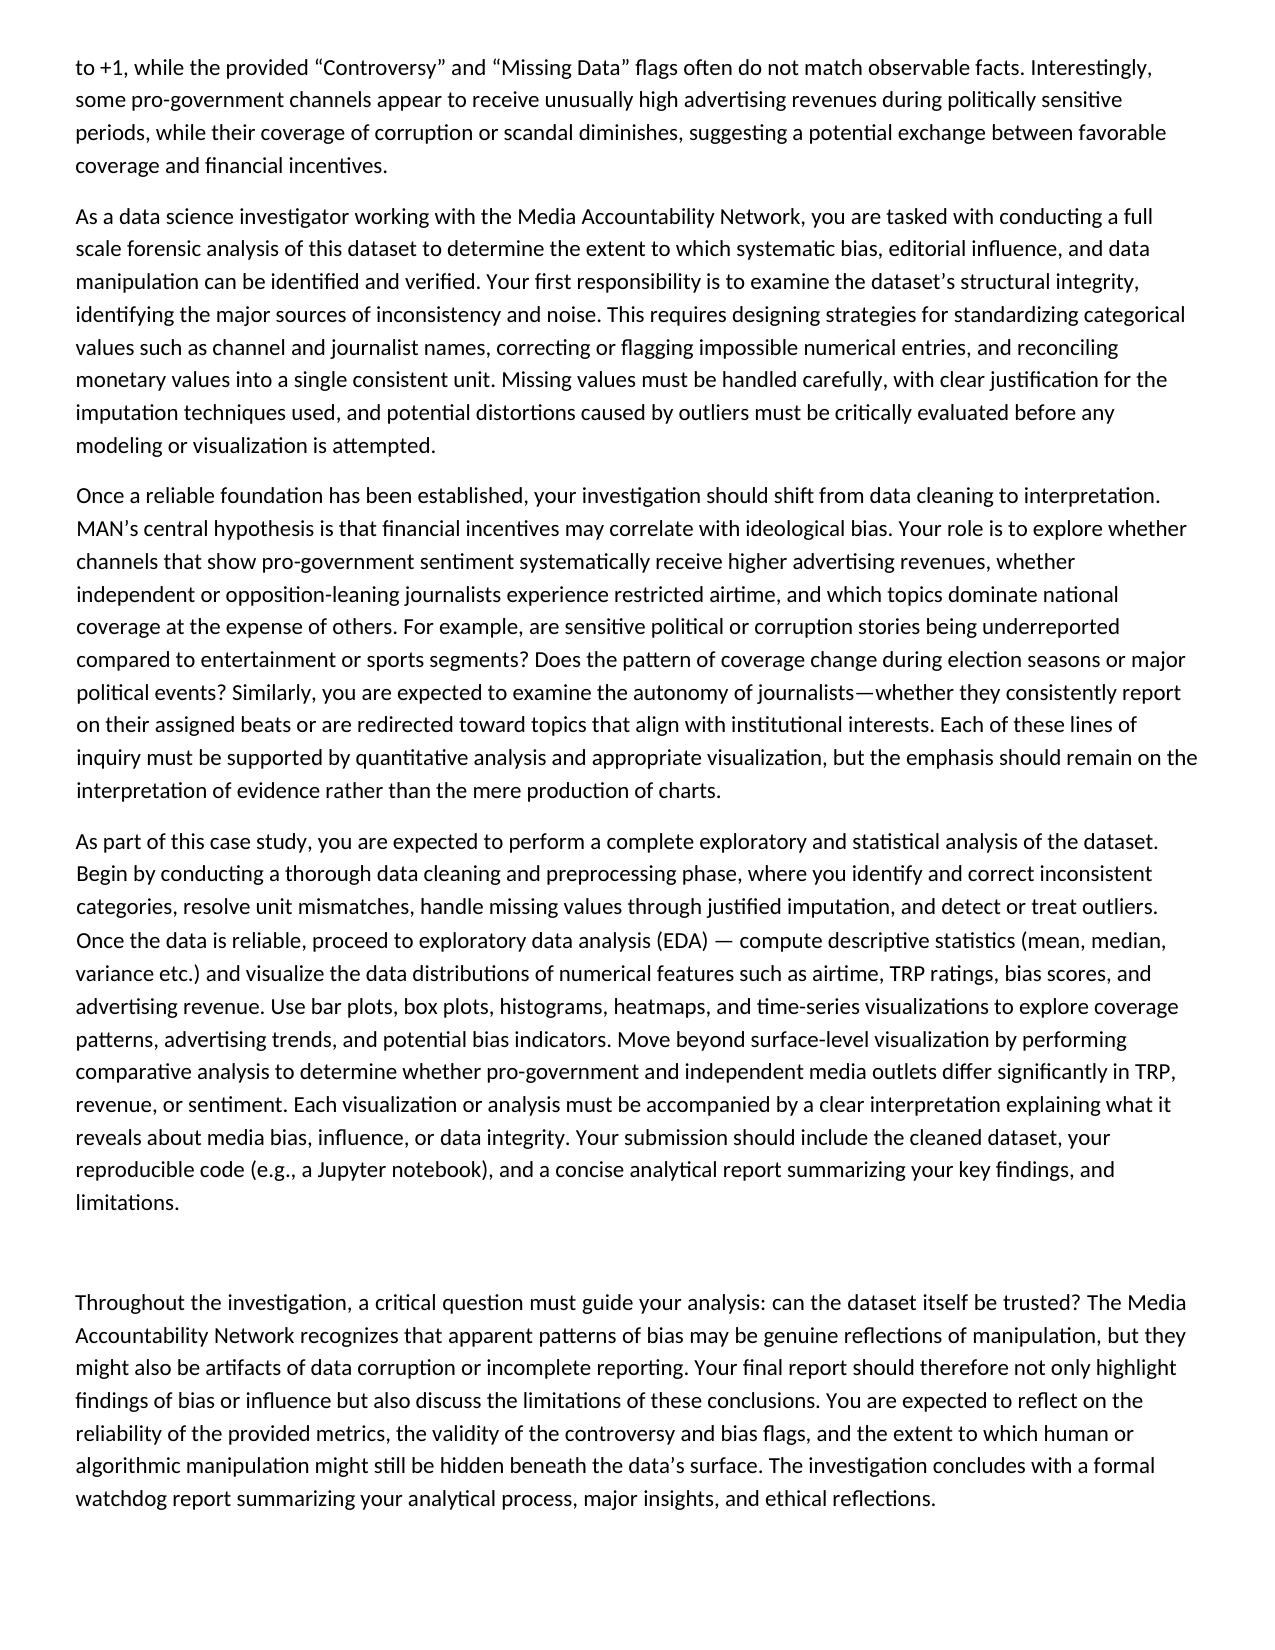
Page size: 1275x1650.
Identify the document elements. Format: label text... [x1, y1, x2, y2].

text findings of bias or influence but also discuss the limitations of these conclusions. You are expected to reflect on the reliability of the provided metrics, the validity of the controversy and bias flags, and the extent to which human or algorithmic manipulation might still be hidden beneath the data’s surface. The investigation concludes with a formal watchdog report summarizing your analytical process, major insights, and ethical reflections. [75, 1386, 1162, 1512]
text As part of this case study, you are expected to perform a complete exploratory and statistical analysis of the dataset. Begin by conducting a thorough data cleaning and preprocessing phase, where you identify and correct inconsistent categories, resolve unit mismatches, handle missing values through justified imputation, and detect or treat outliers. [75, 827, 1166, 920]
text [75, 53, 1191, 179]
text As a data science investigator working with the Media Accountability Network, you are tasked with conducting a full scale forensic analysis of this dataset to determine the extent to which systematic bias, editorial influence, and data manipulation can be identified and verified. Your first responsibility is to examine the dataset’s structural integrity, identifying the major sources of inconsistency and noise. This requires designing strategies for standardizing categorical values such as channel and journalist names, correcting or flagging impossible numerical entries, and reconciling monetary values into a single consistent unit. Missing values must be handled carefully, with clear justification for the imputation techniques used, and potential distortions caused by outliers must be critically evaluated before any modeling or visualization is attempted. [75, 202, 1192, 459]
text Once the data is reliable, proceed to exploratory data analysis (EDA) — compute descriptive statistics (mean, median, variance etc.) and visualize the data distributions of numerical features such as airtime, TRP ratings, bias scores, and advertising revenue. Use bar plots, box plots, histograms, heatmaps, and time-series visualizations to explore coverage patterns, advertising trends, and potential bias indicators. Move beyond surface-level visualization by performing comparative analysis to determine whether pro-government and independent media outlets differ significantly in TRP, revenue, or sentiment. Each visualization or analysis must be accompanied by a clear interpretation explaining what it reveals about media bias, influence, or data integrity. Your submission should include the cleaned dataset, your reproducible code (e.g., a Jupyter notebook), and a concise analytical report summarizing your key findings, and limitations. [75, 927, 1186, 1216]
text Throughout the investigation, a critical question must guide your analysis: can the dataset itself be trusted? The Media Accountability Network recognizes that apparent patterns of bias may be genuine reflections of manipulation, but they might also be artifacts of data corruption or incomplete reporting. Your final report should therefore not only highlight [75, 1288, 1188, 1382]
text Once a reliable foundation has been established, your investigation should shift from data cleaning to interpretation. MAN’s central hypothesis is that financial incentives may correlate with ideological bias. Your role is to explore whether channels that show pro-government sentiment systematically receive higher advertising revenues, whether independent or opposition-leaning journalists experience restricted airtime, and which topics dominate national coverage at the expense of others. For example, are sensitive political or corruption stories being underreported compared to entertainment or sports segments? Does the pattern of coverage change during election seasons or major political events? Similarly, you are expected to examine the autonomy of journalists—whether they consistently report on their assigned beats or are redirected toward topics that align with institutional interests. Each of these lines of inquiry must be supported by quantitative analysis and appropriate visualization, but the emphasis should remain on the interpretation of evidence rather than the mere production of charts. [76, 482, 1204, 804]
